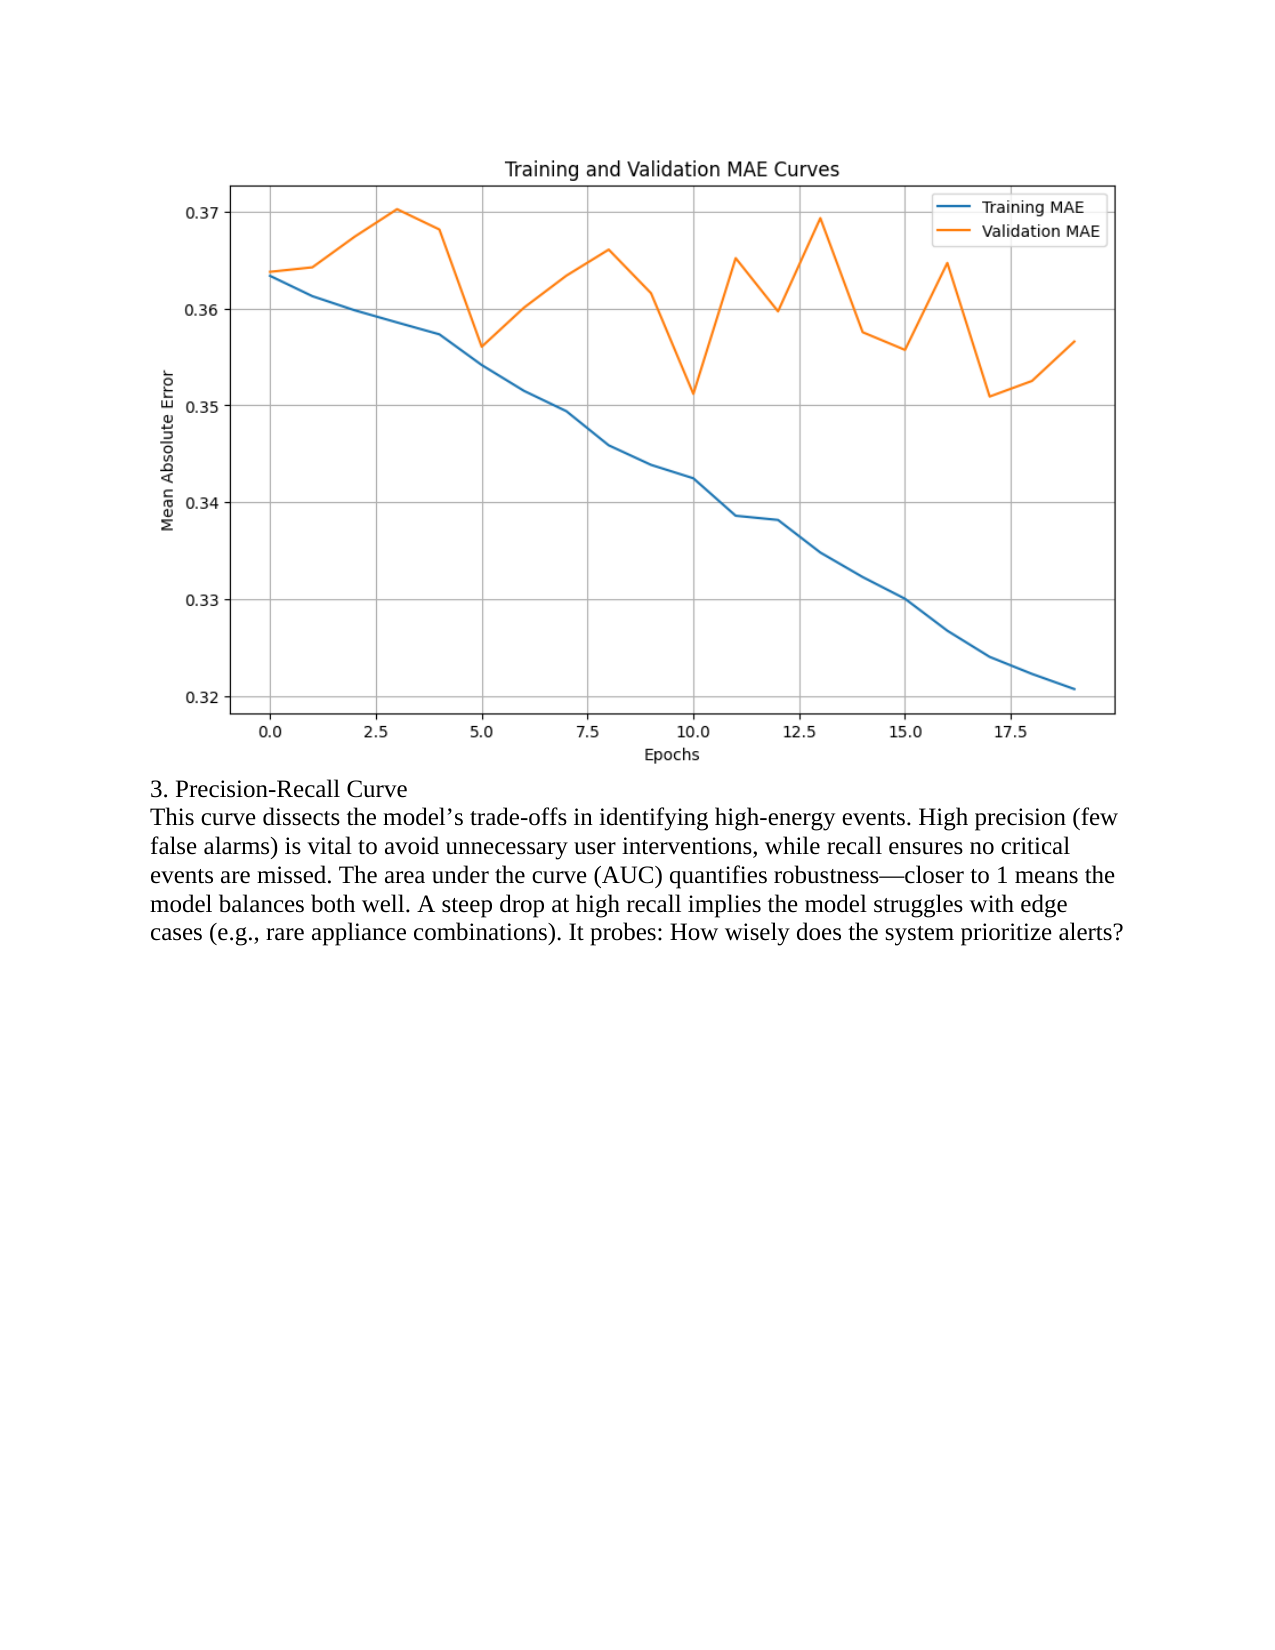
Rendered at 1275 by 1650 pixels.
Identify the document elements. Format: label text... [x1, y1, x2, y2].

text 3. Precision-Recall Curve [150, 774, 1125, 802]
text This curve dissects the model’s trade-offs in identifying high-energy events. High precision (few false alarms) is vital to avoid unnecessary user interventions, while recall ensures no critical events are missed. The area under the curve (AUC) quantifies robustness—closer to 1 means the model balances both well. A steep drop at high recall implies the model struggles with edge cases (e.g., rare appliance combinations). It probes: How wisely does the system prioritize alerts? [150, 802, 1125, 946]
picture [150, 150, 1125, 774]
